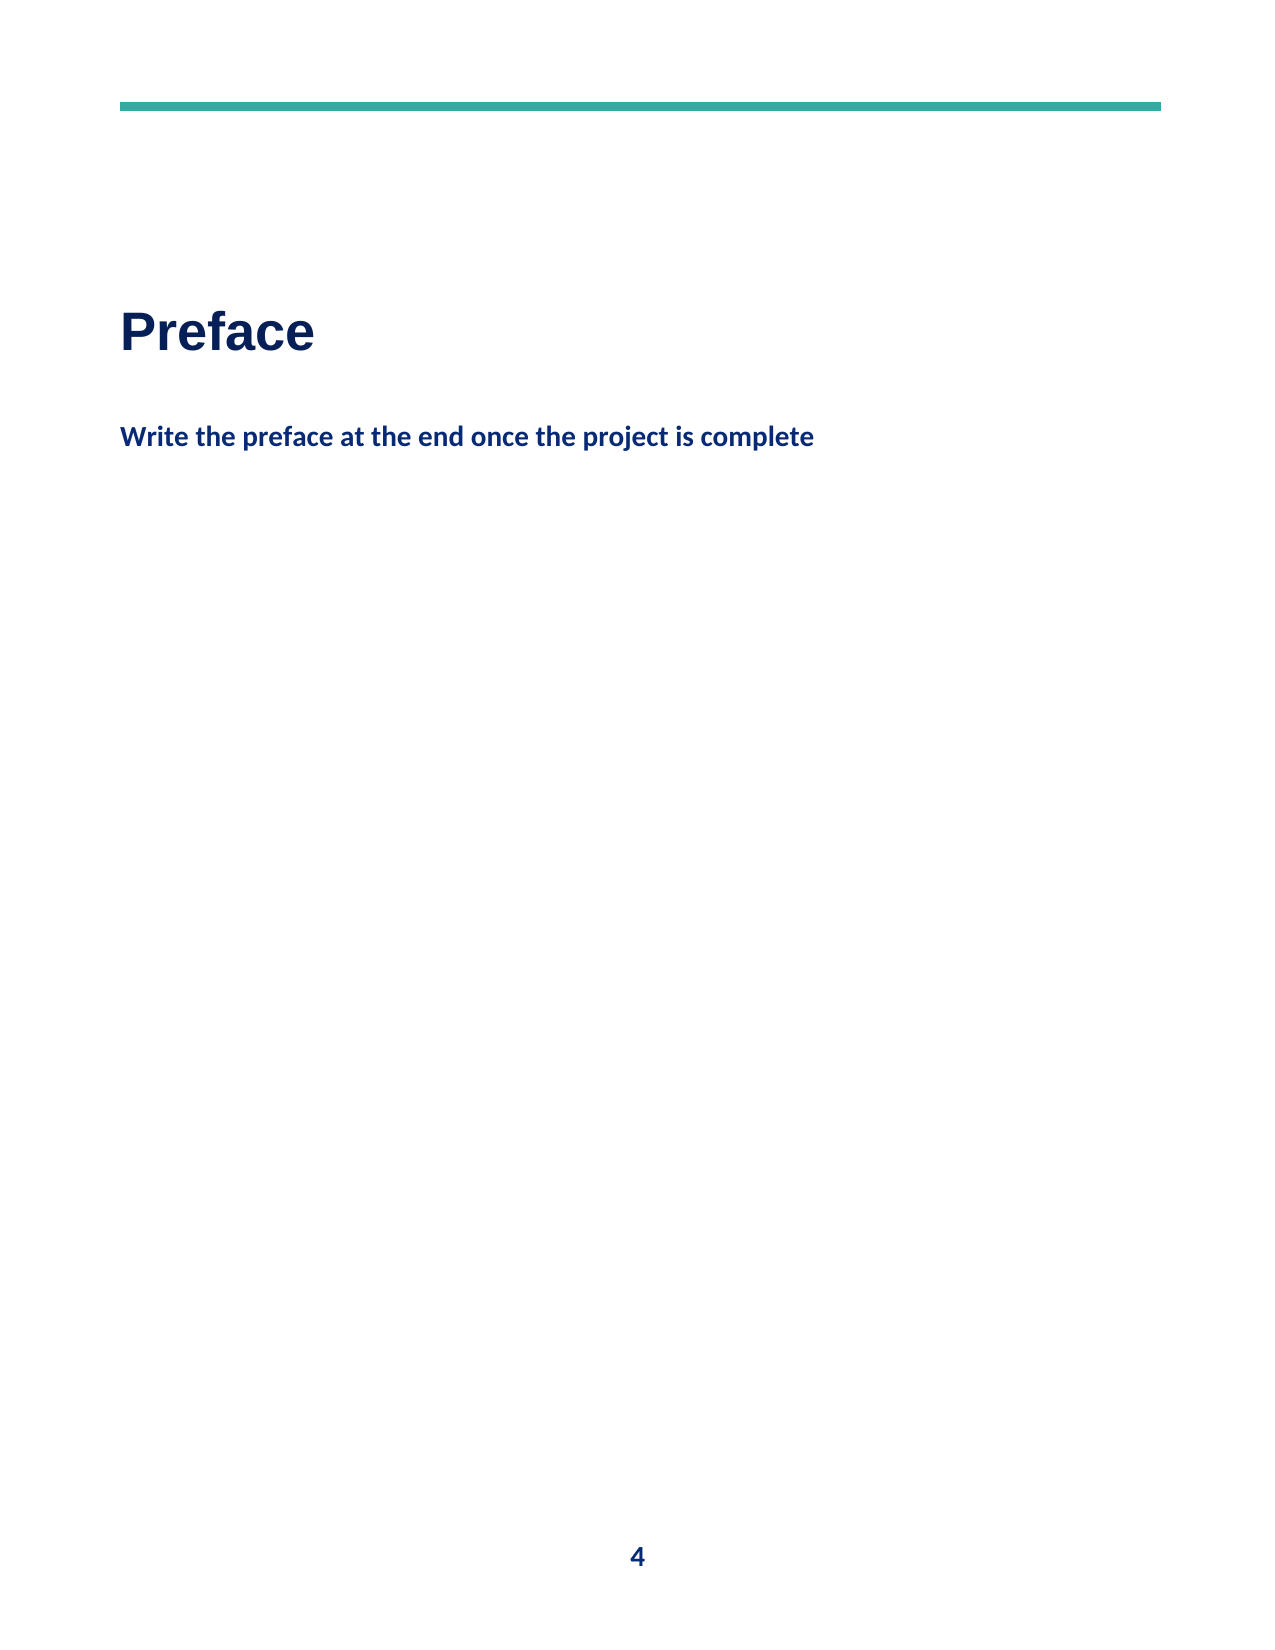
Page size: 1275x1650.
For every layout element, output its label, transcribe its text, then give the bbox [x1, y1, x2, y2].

text Write the preface at the end once the project is complete [120, 418, 1155, 454]
subtitle Preface [120, 300, 1155, 362]
